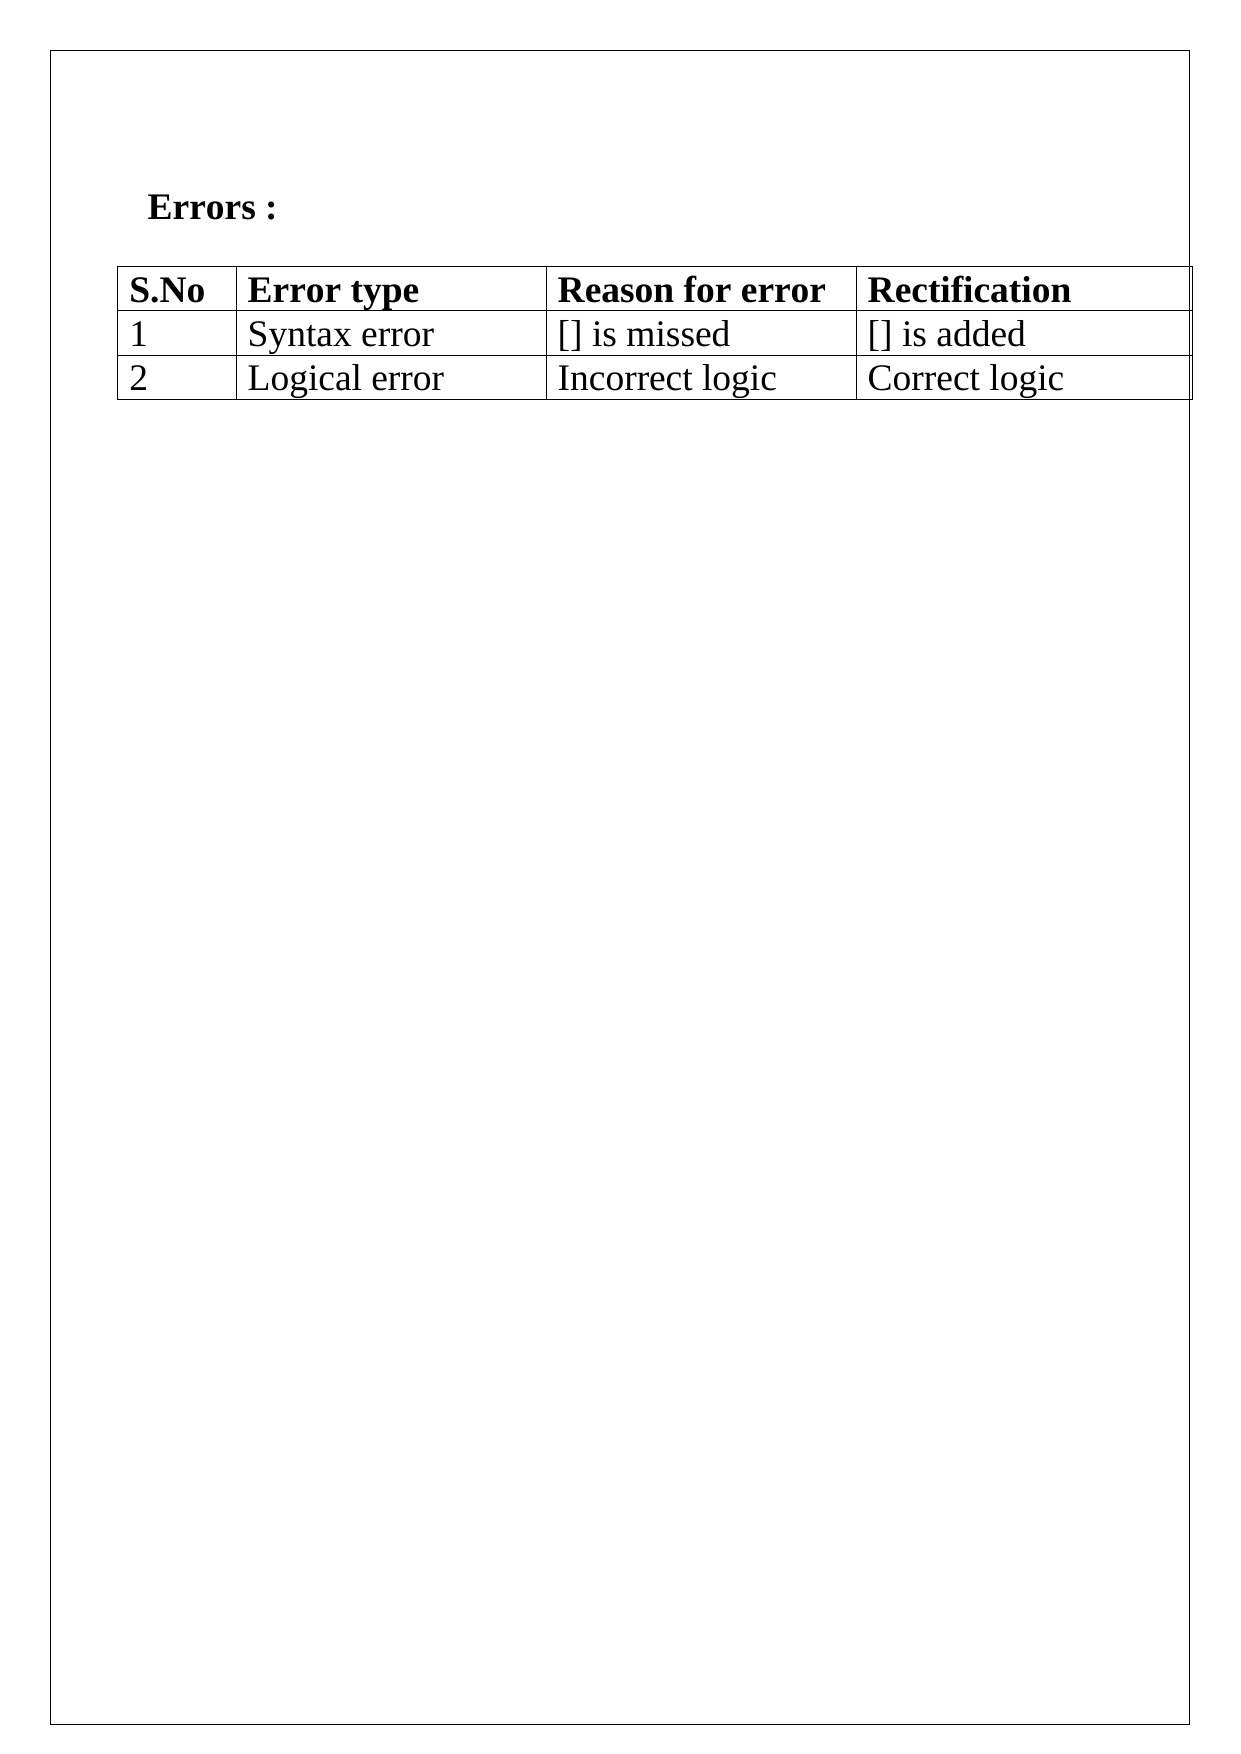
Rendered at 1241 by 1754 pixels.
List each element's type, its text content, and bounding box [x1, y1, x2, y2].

table_cell [] is added [857, 311, 1189, 354]
table_cell 1 [118, 311, 236, 354]
table_cell Syntax error [237, 311, 546, 354]
table_header Reason for error [547, 267, 856, 310]
table_cell Incorrect logic [547, 356, 856, 399]
table_cell Logical error [237, 356, 546, 399]
text Errors : [147, 185, 1152, 228]
table_cell 2 [118, 356, 236, 399]
table_header Rectification [857, 267, 1189, 310]
table_header S.No [118, 267, 236, 310]
table_cell [] is missed [547, 311, 856, 354]
table_header Error type [237, 267, 546, 310]
table_cell Correct logic [857, 356, 1189, 399]
